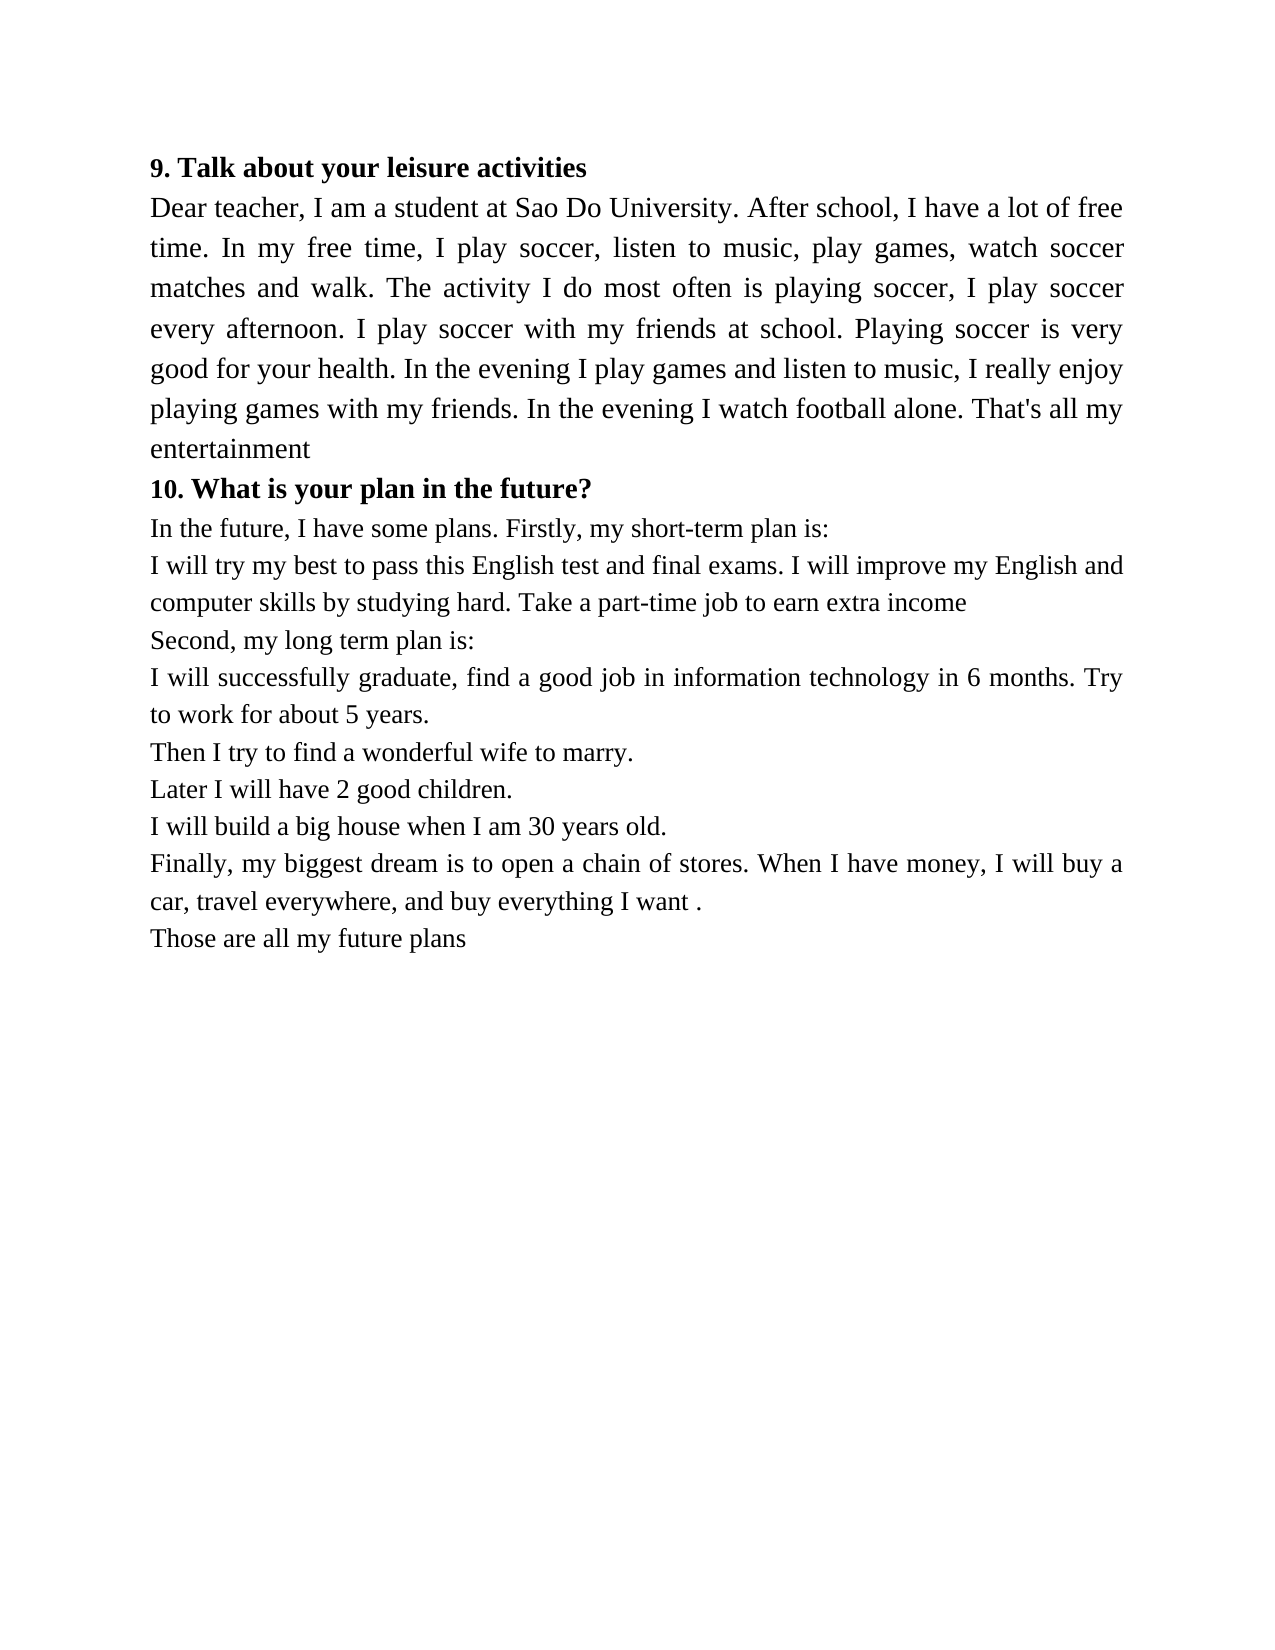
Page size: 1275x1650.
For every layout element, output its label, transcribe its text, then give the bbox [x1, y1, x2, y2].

text 10. What is your plan in the future? [150, 472, 1125, 505]
text In the future, I have some plans. Firstly, my short-term plan is: [150, 512, 1125, 543]
text I will try my best to pass this English test and final exams. I will improve my English and computer skills by studying hard. Take a part-time job to earn extra income [150, 549, 1125, 618]
text Then I try to find a wonderful wife to marry. [150, 736, 1125, 767]
text I will build a big house when I am 30 years old. [150, 810, 1125, 841]
text I will successfully graduate, find a good job in information technology in 6 months. Try to work for about 5 years. [150, 661, 1125, 729]
text Second, my long term plan is: [150, 624, 1125, 655]
text Dear teacher, I am a student at Sao Do University. After school, I have a lot of free time. In my free time, I play soccer, listen to music, play games, watch soccer matches and walk. The activity I do most often is playing soccer, I play soccer every afternoon. I play soccer with my friends at school. Playing soccer is very good for your health. In the evening I play games and listen to music, I really enjoy playing games with my friends. In the evening I watch football alone. That's all my entertainment [150, 190, 1125, 465]
text 9. Talk about your leisure activities [150, 150, 1125, 183]
text Finally, my biggest dream is to open a chain of stores. When I have money, I will buy a car, travel everywhere, and buy everything I want . [150, 847, 1125, 916]
text Later I will have 2 good children. [150, 773, 1125, 804]
text Those are all my future plans [150, 922, 1125, 953]
